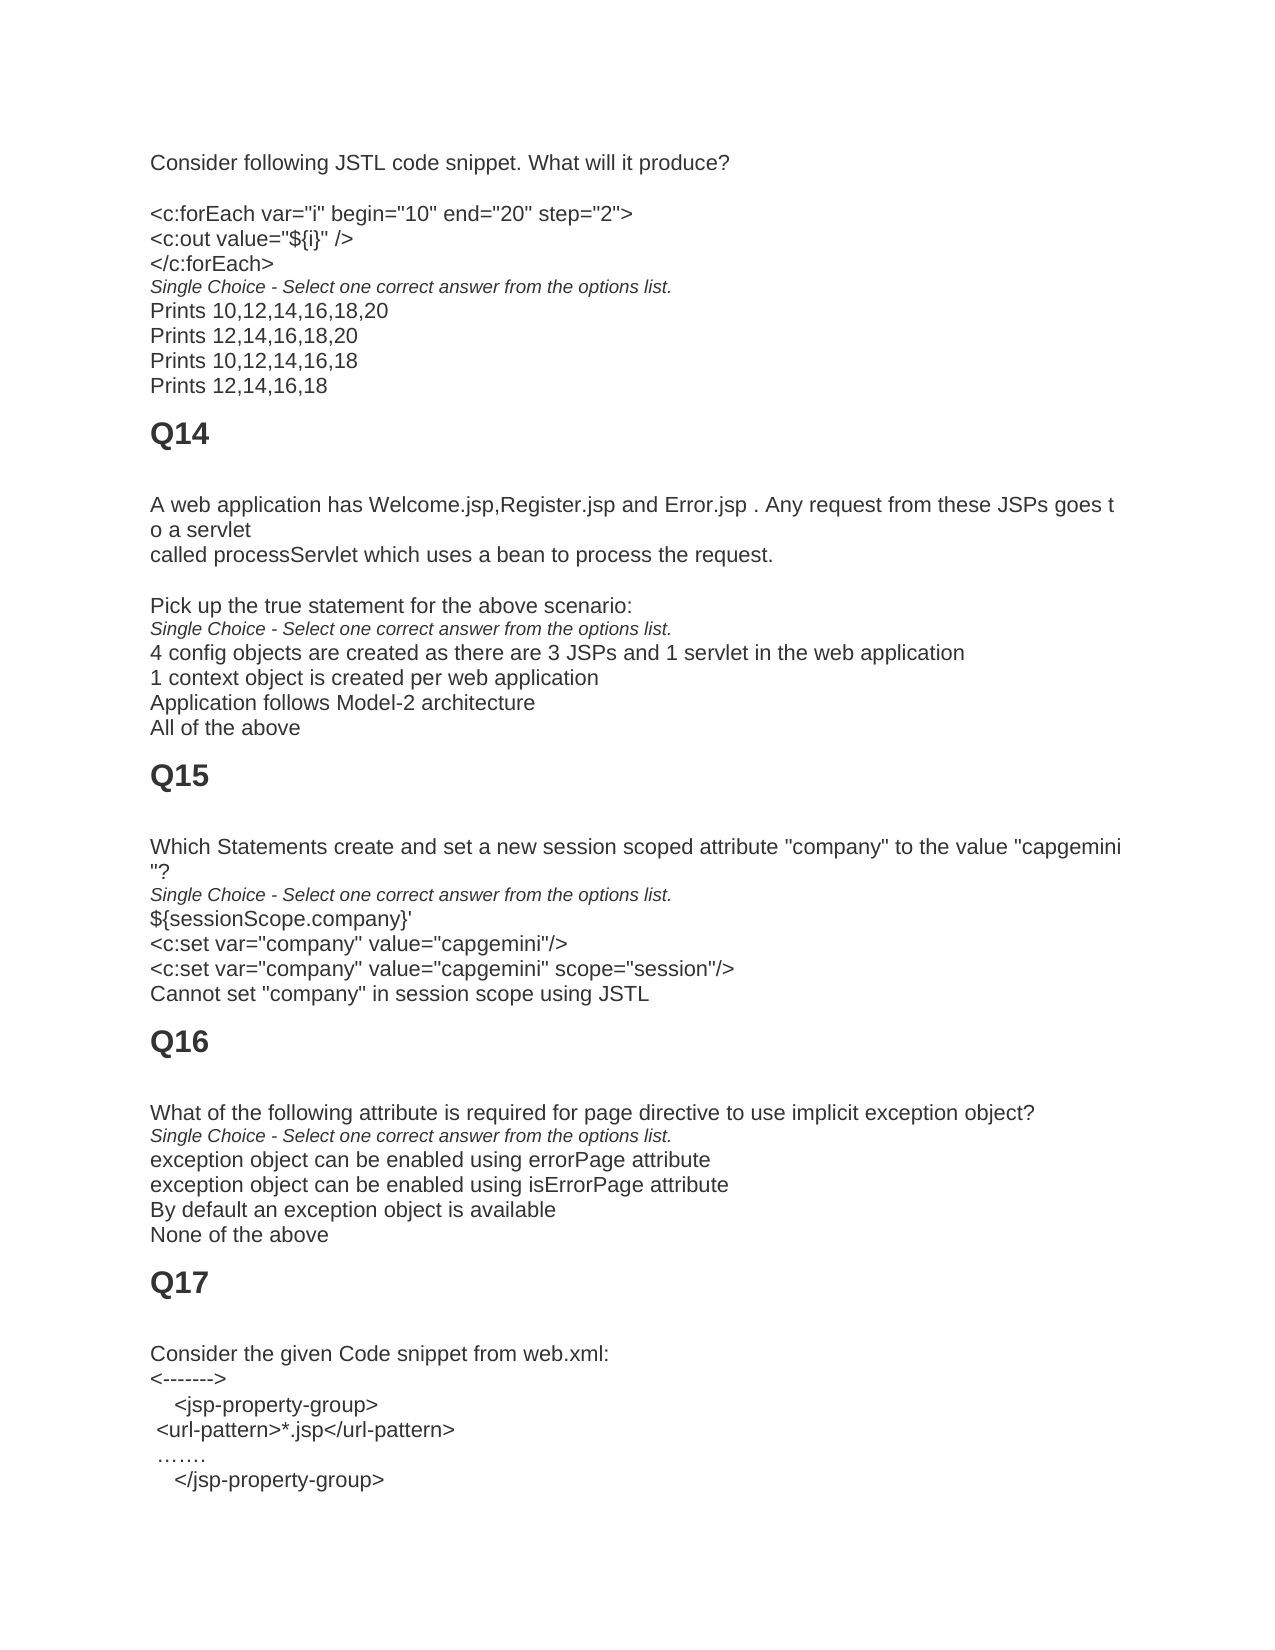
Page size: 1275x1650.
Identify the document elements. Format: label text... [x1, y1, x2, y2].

text Single Choice - Select one correct answer from the options list. [150, 618, 1125, 639]
text <c:set var="company" value="capgemini" scope="session"/> [150, 956, 1125, 981]
text Prints 12,14,16,18 [150, 373, 1125, 398]
text What of the following attribute is required for page directive to use implicit exception object? [150, 1100, 1125, 1125]
text Cannot set "company" in session scope using JSTL [150, 981, 1125, 1007]
text Q15 [150, 757, 1125, 793]
text By default an exception object is available [150, 1197, 1125, 1222]
text Single Choice - Select one correct answer from the options list. [150, 884, 1125, 906]
text Q14 [150, 415, 1125, 451]
text Prints 12,14,16,18,20 [150, 323, 1125, 348]
text Prints 10,12,14,16,18 [150, 348, 1125, 373]
text Q16 [150, 1023, 1125, 1059]
text Consider following JSTL code snippet. What will it produce? <c:forEach var="i" begin="10" end="20" step="2"> <c:out value="${i}" /> </c:forEach> [150, 150, 1125, 276]
text 4 config objects are created as there are 3 JSPs and 1 servlet in the web application [150, 639, 1125, 665]
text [150, 1341, 1125, 1492]
text <c:set var="company" value="capgemini"/> [150, 931, 1125, 956]
text 1 context object is created per web application [150, 665, 1125, 690]
text All of the above [150, 715, 1125, 740]
text ${sessionScope.company}' [150, 906, 1125, 931]
text None of the above [150, 1222, 1125, 1248]
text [150, 276, 1125, 298]
text Which Statements create and set a new session scoped attribute "company" to the value "capgemini"? [150, 834, 1125, 884]
text Prints 10,12,14,16,18,20 [150, 298, 1125, 323]
text exception object can be enabled using isErrorPage attribute [150, 1172, 1125, 1197]
text Application follows Model-2 architecture [150, 690, 1125, 715]
text A web application has Welcome.jsp,Register.jsp and Error.jsp . Any request from these JSPs goes to a servlet called processServlet which uses a bean to process the request. Pick up the true statement for the above scenario: [150, 492, 1125, 618]
text exception object can be enabled using errorPage attribute [150, 1147, 1125, 1172]
text Single Choice - Select one correct answer from the options list. [150, 1125, 1125, 1147]
text Q17 [150, 1264, 1125, 1300]
